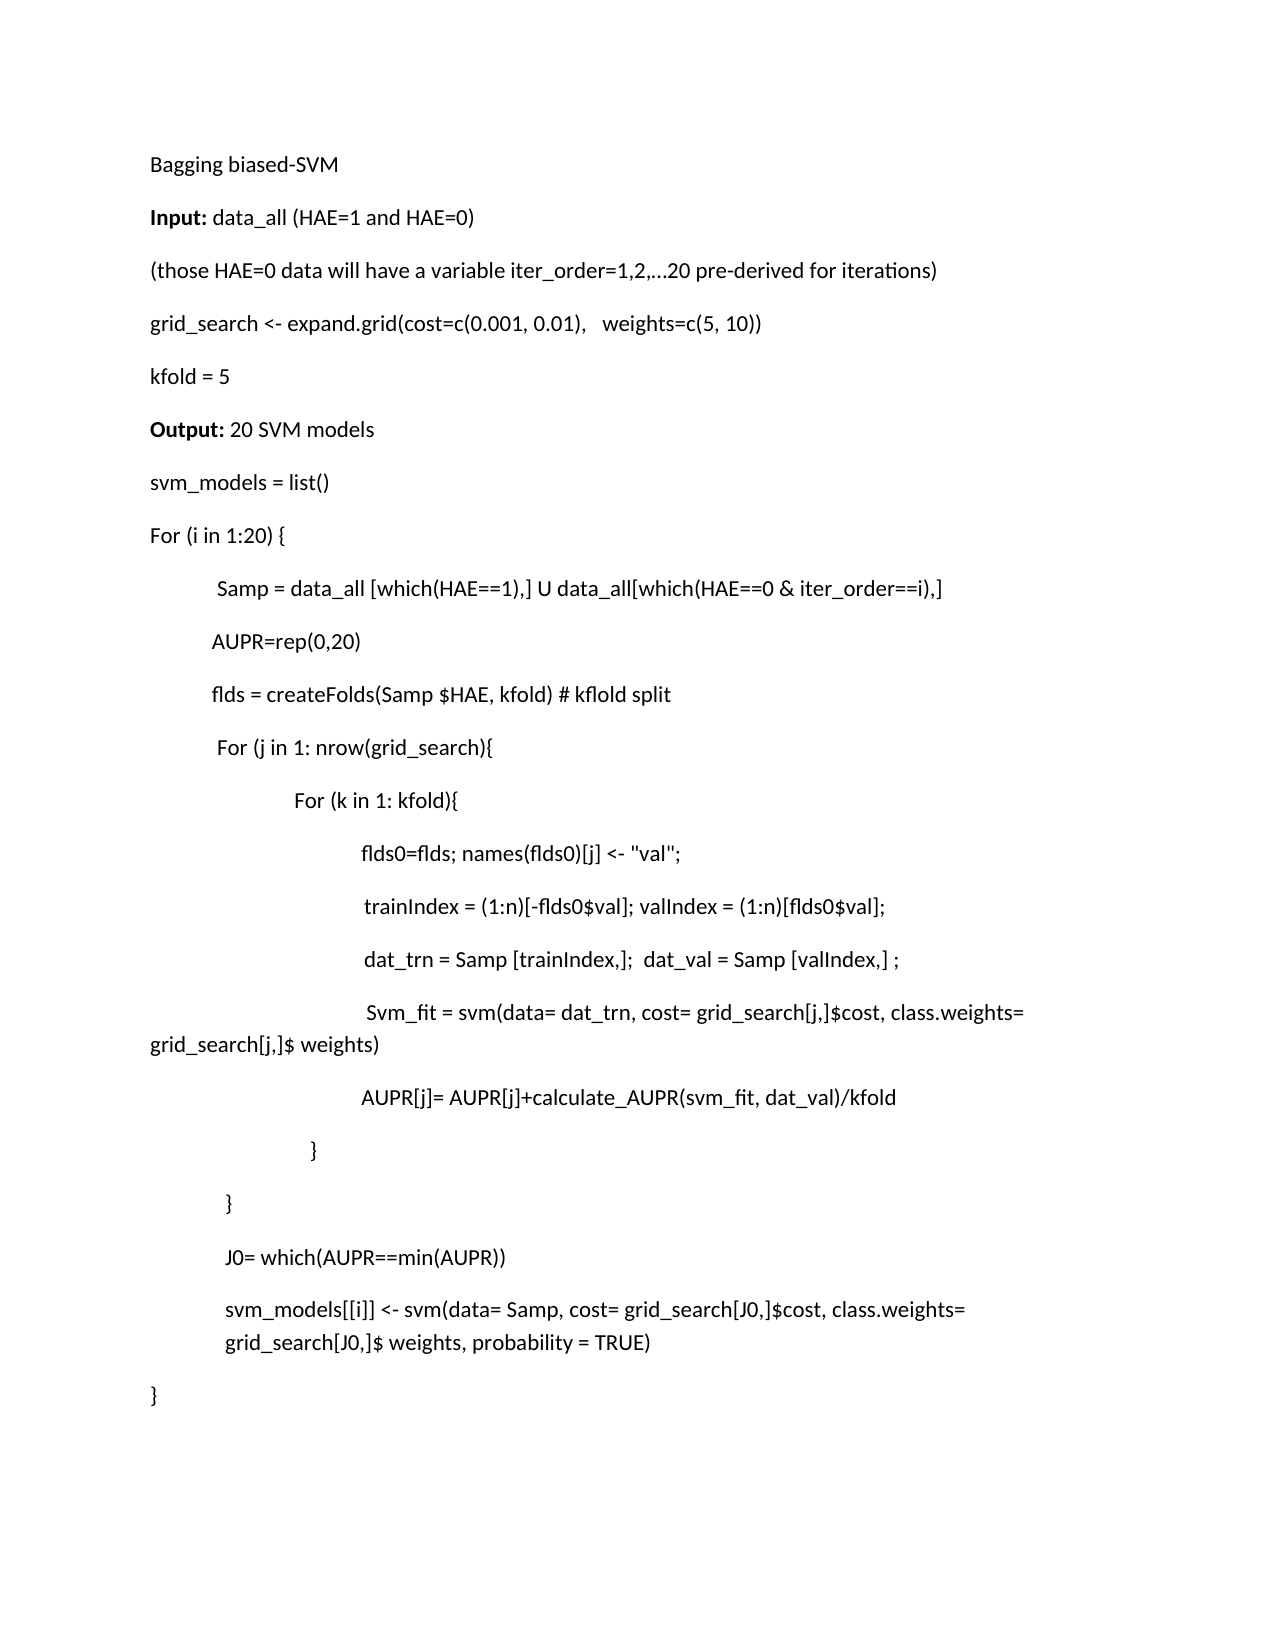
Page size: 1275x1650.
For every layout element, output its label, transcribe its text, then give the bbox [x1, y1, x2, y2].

text svm_models = list() [150, 468, 1125, 496]
text For (i in 1:20) { [150, 521, 1125, 549]
text svm_models[[i]] <- svm(data= Samp, cost= grid_search[J0,]$cost, class.weights= grid_search[J0,]$ weights, probability = TRUE) [225, 1296, 1125, 1356]
text kfold = 5 [150, 362, 1125, 390]
text } [150, 1137, 1125, 1164]
text flds = createFolds(Samp $HAE, kfold) # kflold split [150, 680, 1125, 708]
text Svm_fit = svm(data= dat_trn, cost= grid_search[j,]$cost, class.weights= grid_search[j,]$ weights) [150, 998, 1125, 1058]
text flds0=flds; names(flds0)[j] <- "val"; [150, 839, 1125, 867]
text } [225, 1189, 1125, 1218]
text Bagging biased-SVM [150, 150, 1125, 178]
text AUPR=rep(0,20) [150, 627, 1125, 655]
text Input: data_all (HAE=1 and HAE=0) [150, 203, 1125, 231]
text (those HAE=0 data will have a variable iter_order=1,2,…20 pre-derived for iterations) [150, 256, 1125, 284]
text grid_search <- expand.grid(cost=c(0.001, 0.01), weights=c(5, 10)) [150, 309, 1125, 337]
text AUPR[j]= AUPR[j]+calculate_AUPR(svm_fit, dat_val)/kfold [150, 1083, 1125, 1112]
text dat_trn = Samp [trainIndex,]; dat_val = Samp [valIndex,] ; [225, 945, 1125, 973]
text For (k in 1: kfold){ [150, 786, 1125, 814]
text trainIndex = (1:n)[-flds0$val]; valIndex = (1:n)[flds0$val]; [225, 892, 1125, 920]
text } [150, 1381, 1125, 1409]
text Samp = data_all [which(HAE==1),] U data_all[which(HAE==0 & iter_order==i),] [150, 574, 1125, 602]
text Output: 20 SVM models [150, 415, 1125, 443]
text J0= which(AUPR==min(AUPR)) [225, 1243, 1125, 1271]
text For (j in 1: nrow(grid_search){ [150, 733, 1125, 761]
